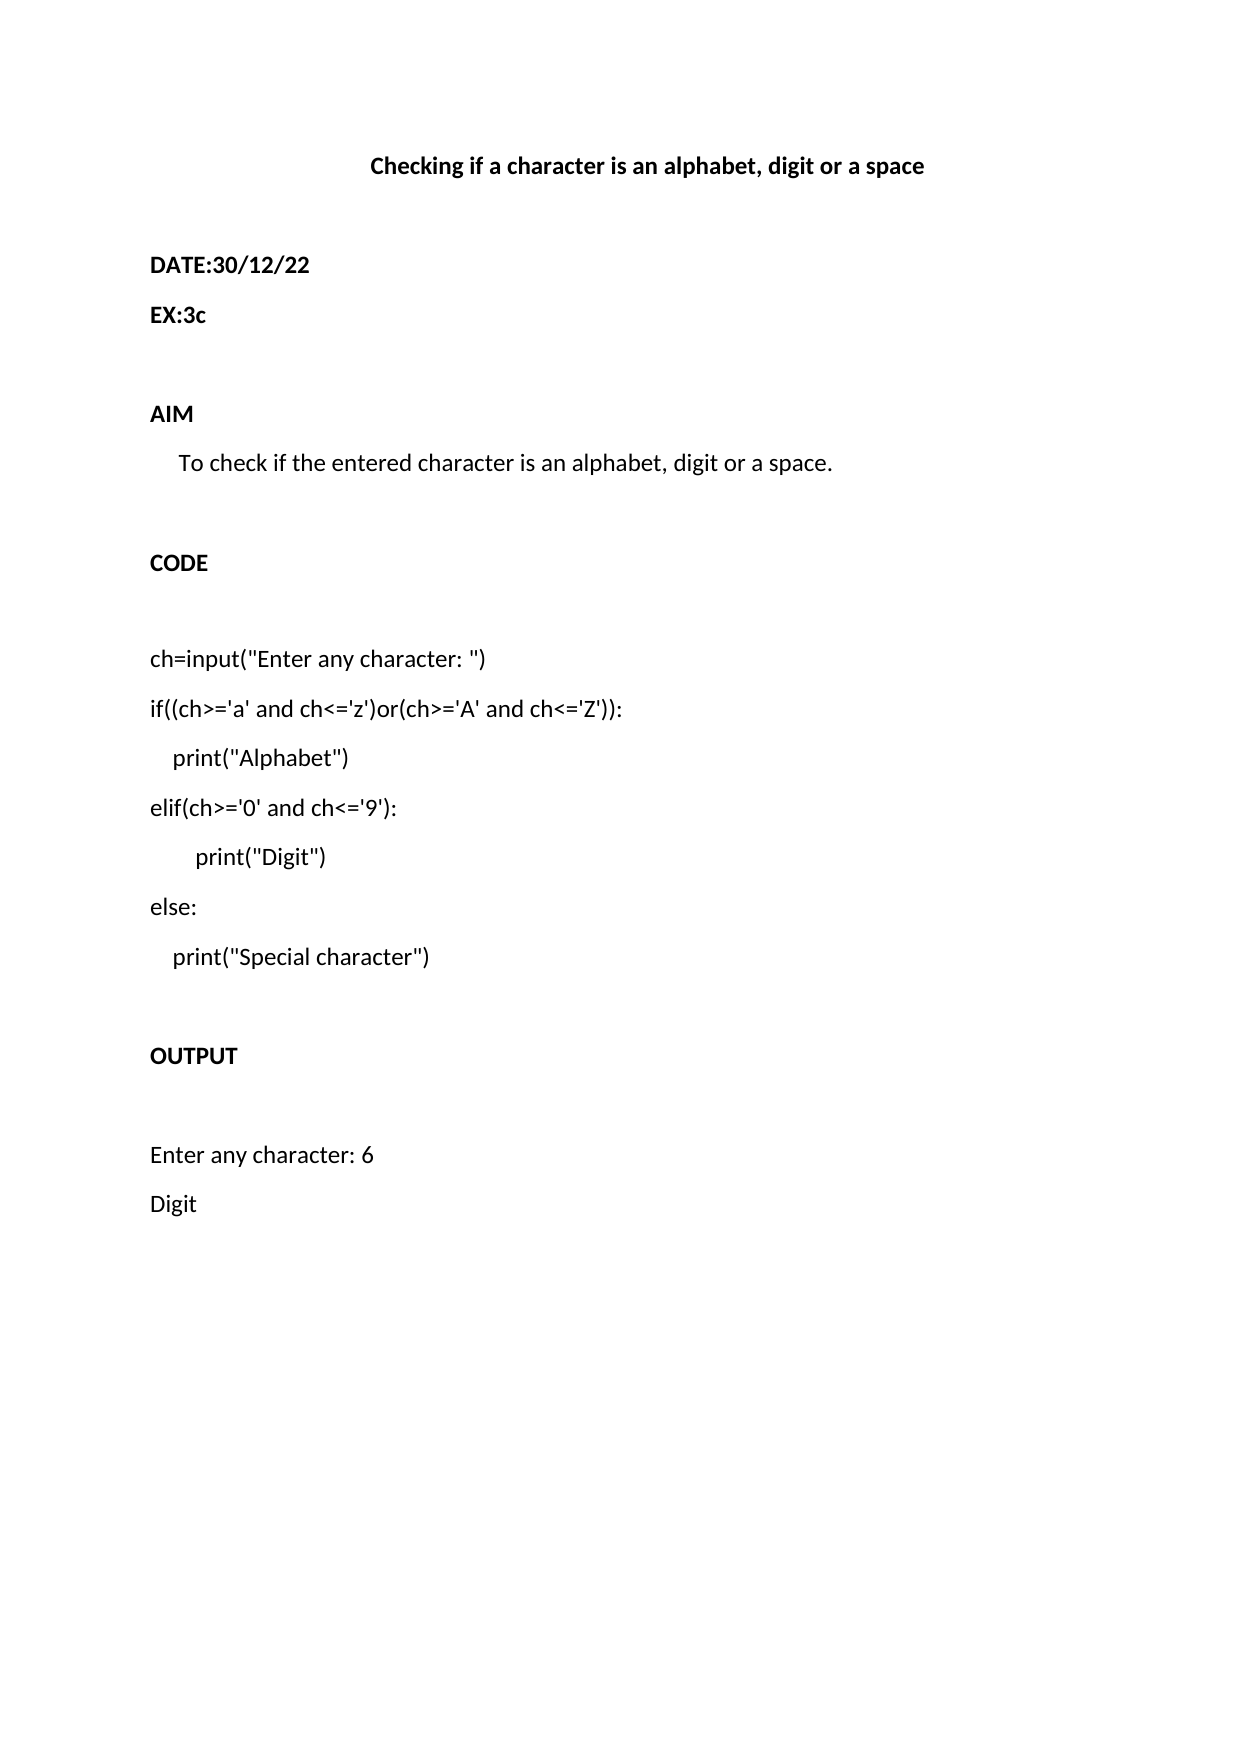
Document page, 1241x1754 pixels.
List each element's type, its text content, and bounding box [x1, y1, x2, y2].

text Enter any character: 6 [150, 1139, 1090, 1169]
text ch=input("Enter any character: ") [150, 643, 1090, 674]
text elif(ch>='0' and ch<='9'): [150, 792, 1090, 822]
text if((ch>='a' and ch<='z')or(ch>='A' and ch<='Z')): [150, 693, 1090, 723]
text Digit [150, 1188, 1090, 1219]
text EX:3c [150, 299, 1090, 329]
text Checking if a character is an alphabet, digit or a space [150, 150, 1090, 181]
text print("Digit") [150, 841, 1090, 872]
text AIM [150, 398, 1090, 428]
text To check if the entered character is an alphabet, digit or a space. [150, 447, 1090, 478]
text CODE [150, 547, 1090, 577]
text print("Alphabet") [150, 742, 1090, 773]
text OUTPUT [150, 1040, 1090, 1070]
text print("Special character") [150, 941, 1090, 971]
text else: [150, 891, 1090, 922]
text DATE:30/12/22 [150, 249, 1090, 280]
